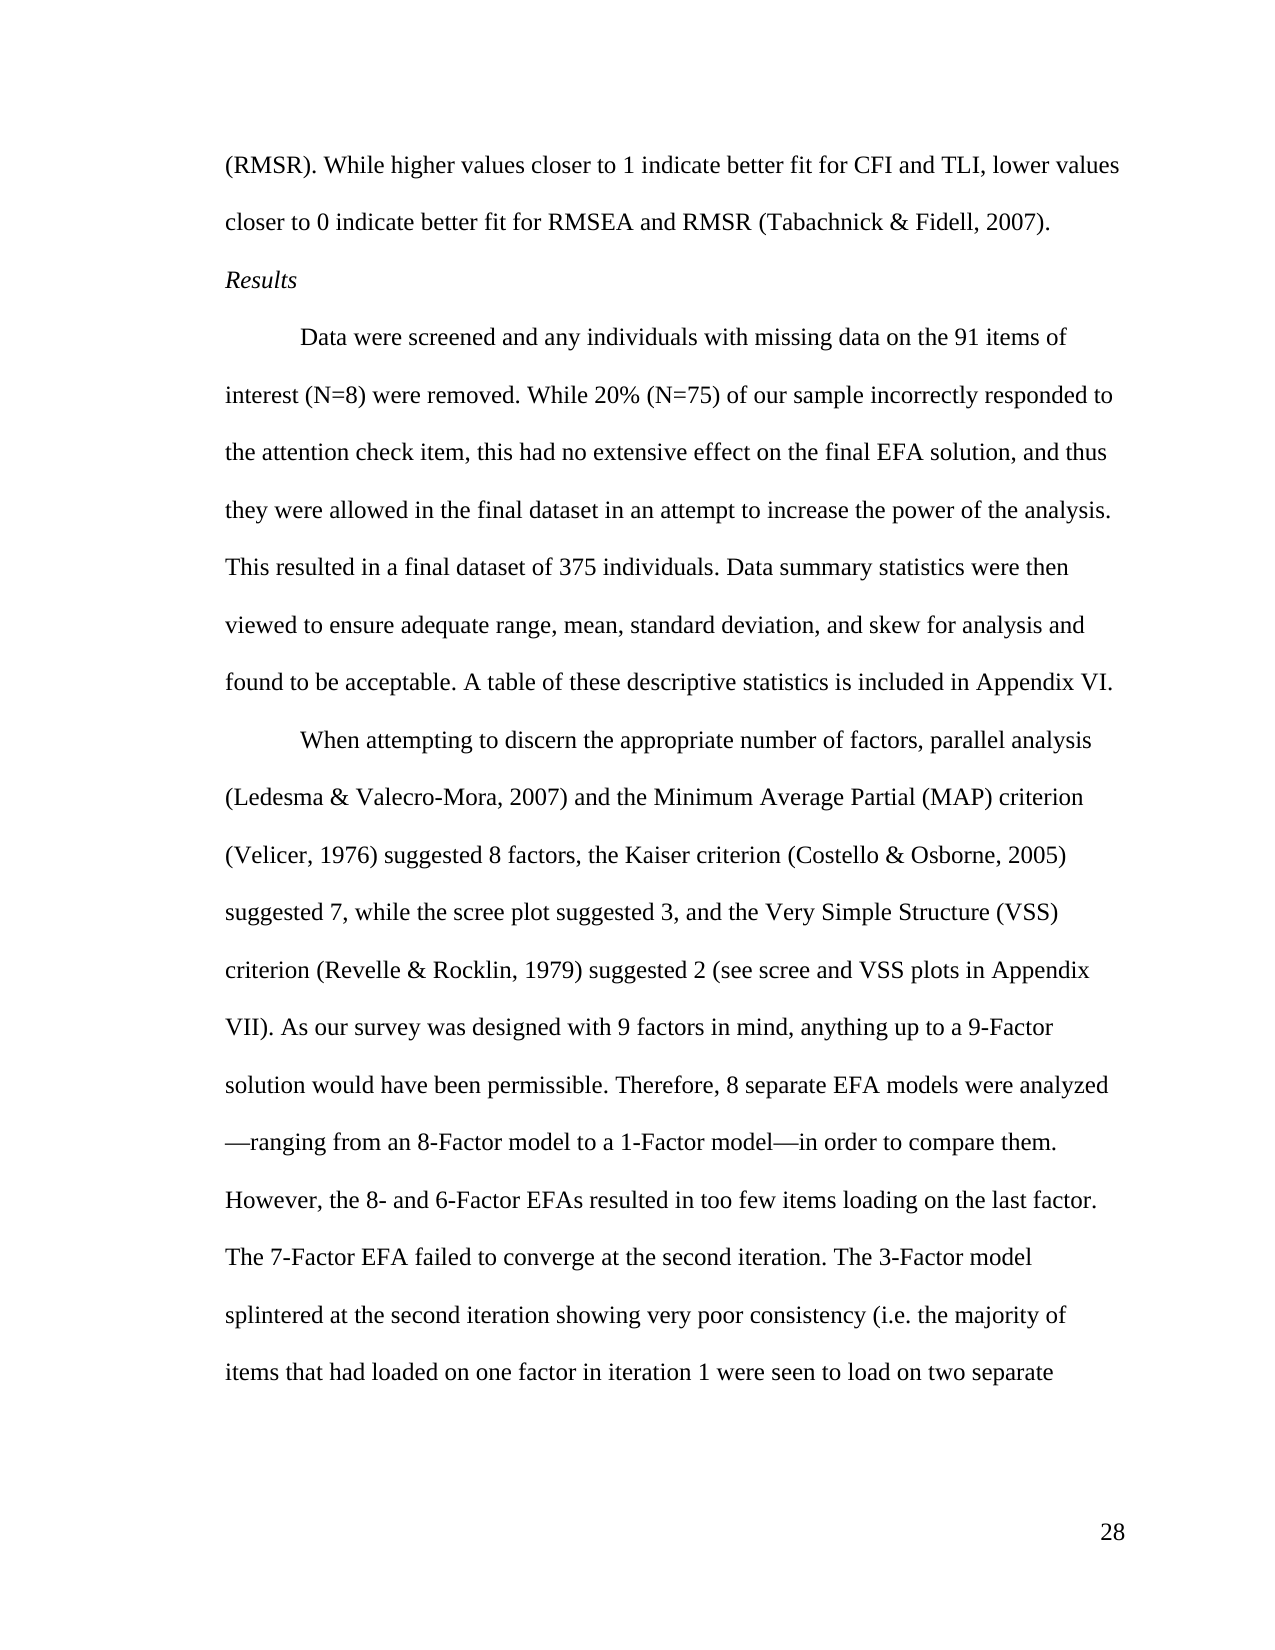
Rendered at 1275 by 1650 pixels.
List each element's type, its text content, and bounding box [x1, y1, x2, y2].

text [225, 150, 1125, 236]
text Data were screened and any individuals with missing data on the 91 items of interest (N=8) were removed. While 20% (N=75) of our sample incorrectly responded to the attention check item, this had no extensive effect on the final EFA solution, and thus they were allowed in the final dataset in an attempt to increase the power of the analysis. This resulted in a final dataset of 375 individuals. Data summary statistics were then viewed to ensure adequate range, mean, standard deviation, and skew for analysis and found to be acceptable. A table of these descriptive statistics is included in Appendix VI. [225, 322, 1125, 696]
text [225, 725, 1125, 1386]
text Results [225, 265, 1125, 294]
